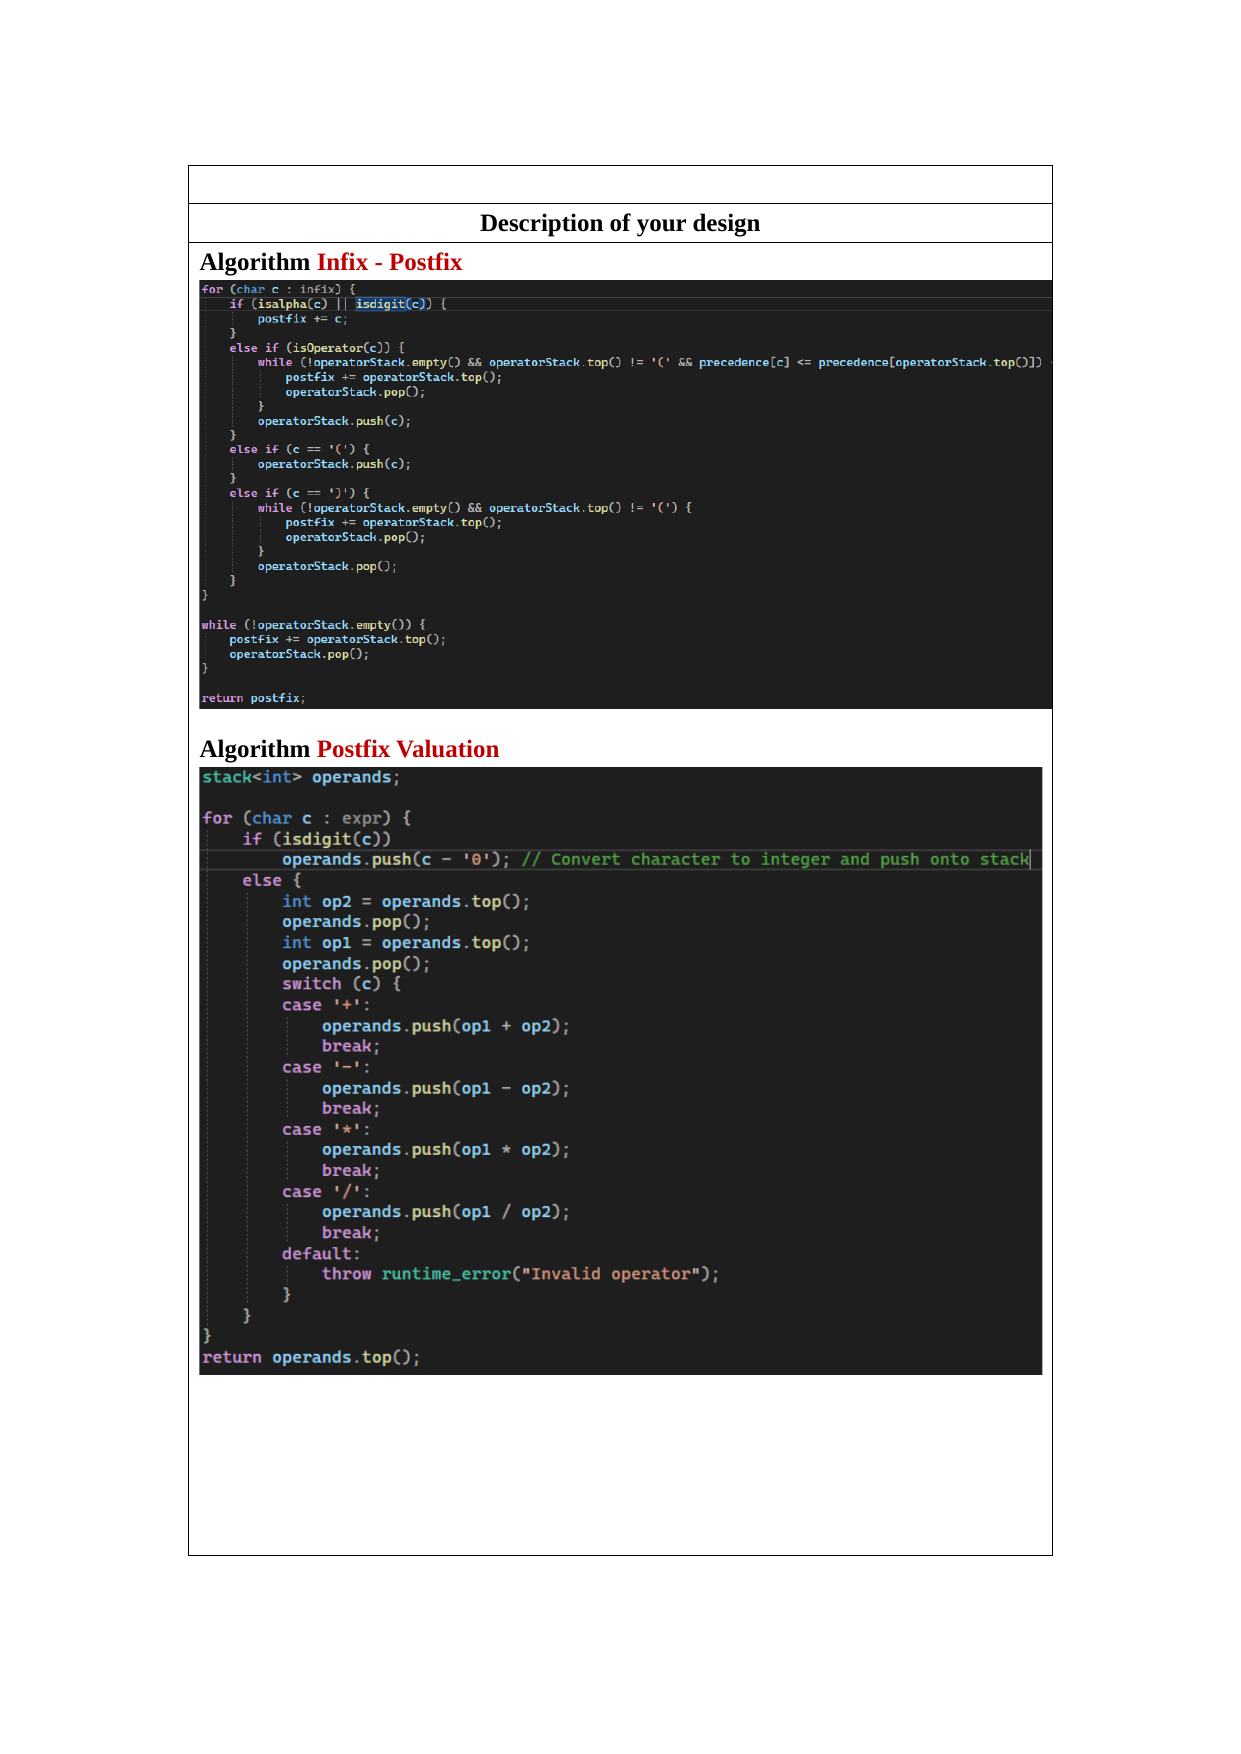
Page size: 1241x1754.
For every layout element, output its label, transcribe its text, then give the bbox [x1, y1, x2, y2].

picture [199, 280, 1053, 709]
table_cell Description of your design [189, 204, 1052, 242]
picture [199, 767, 1043, 1375]
table_cell [189, 166, 1052, 203]
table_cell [189, 243, 1052, 1555]
